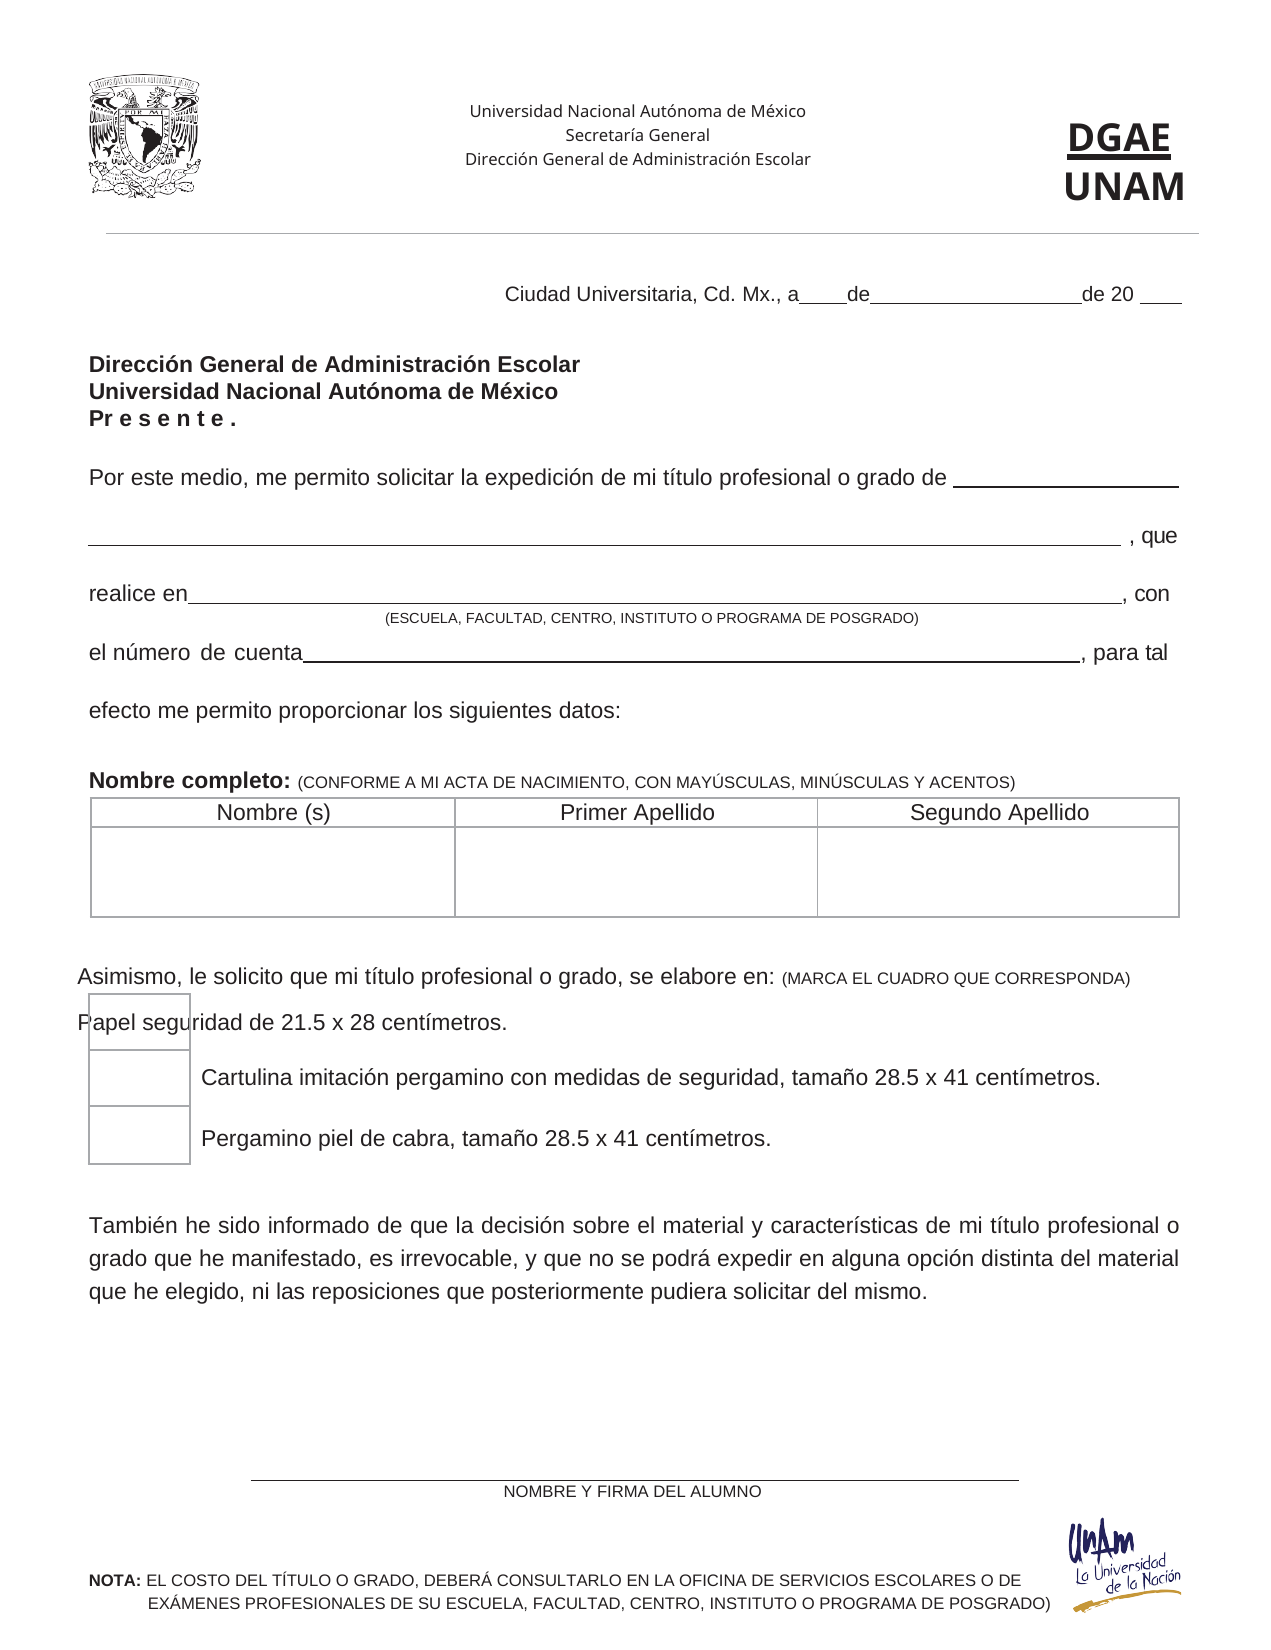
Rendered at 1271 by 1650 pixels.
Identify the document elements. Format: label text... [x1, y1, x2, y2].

text Nombre completo: (CONFORME A MI ACTA DE NACIMIENTO, CON MAYÚSCULAS, MINÚSCULAS Y ACENTOS) [88, 767, 1194, 793]
picture [1068, 1517, 1182, 1613]
text Pr e s e n t e . [88, 405, 1194, 431]
subtitle Dirección General de Administración Escolar Universidad Nacional Autónoma de México [88, 351, 710, 404]
text Por este medio, me permito solicitar la expedición de mi título profesional o grado de [88, 464, 1194, 490]
text Papel seguridad de 21.5 x 28 centímetros. [191, 1009, 1194, 1035]
table_cell [456, 828, 817, 916]
table_header Primer Apellido [456, 799, 817, 826]
text Universidad Nacional Autónoma de México [456, 99, 819, 122]
table_header Nombre (s) [92, 799, 454, 826]
text Ciudad Universitaria, Cd. Mx., a de de 20 [504, 282, 1194, 306]
text Secretaría General [456, 123, 819, 146]
text NOMBRE Y FIRMA DEL ALUMNO [503, 1476, 1194, 1501]
text Asimismo, le solicito que mi título profesional o grado, se elabore en: (MARCA EL CUADRO QUE CORRESPONDA) [77, 963, 1194, 989]
text , que realice en , con [88, 490, 1182, 607]
text NOTA: EL COSTO DEL TÍTULO O GRADO, DEBERÁ CONSULTARLO EN LA OFICINA DE SERVICIOS ESCOLARES O DE EXÁMENES PROFESIONALES DE SU ESCUELA, FACULTAD, CENTRO, INSTITUTO O PROGRAMA DE POSGRADO) [88, 1571, 1068, 1613]
text También he sido informado de que la decisión sobre el material y características de mi título profesional o grado que he manifestado, es irrevocable, y que no se podrá expedir en alguna opción distinta del material que he elegido, ni las reposiciones que posteriormente pudiera solicitar del mismo. [88, 1212, 1181, 1304]
text Papel seguridad de 21.5 x 28 centímetros. [90, 1009, 189, 1035]
table_cell [92, 828, 454, 916]
text Cartulina imitación pergamino con medidas de seguridad, tamaño 28.5 x 41 centímetros. Pergamino piel de cabra, tamaño 28.5 x 41 centímetros. [201, 1064, 1194, 1151]
text (ESCUELA, FACULTAD, CENTRO, INSTITUTO O PROGRAMA DE POSGRADO) [385, 610, 1194, 627]
text el número de cuenta , para tal efecto me permito proporcionar los siguientes datos: [88, 639, 1182, 723]
table_header Segundo Apellido [818, 799, 1178, 826]
text DGAE UNAM [1063, 111, 1194, 211]
picture [88, 74, 201, 199]
text Dirección General de Administración Escolar [456, 148, 819, 170]
table_cell [818, 828, 1178, 916]
